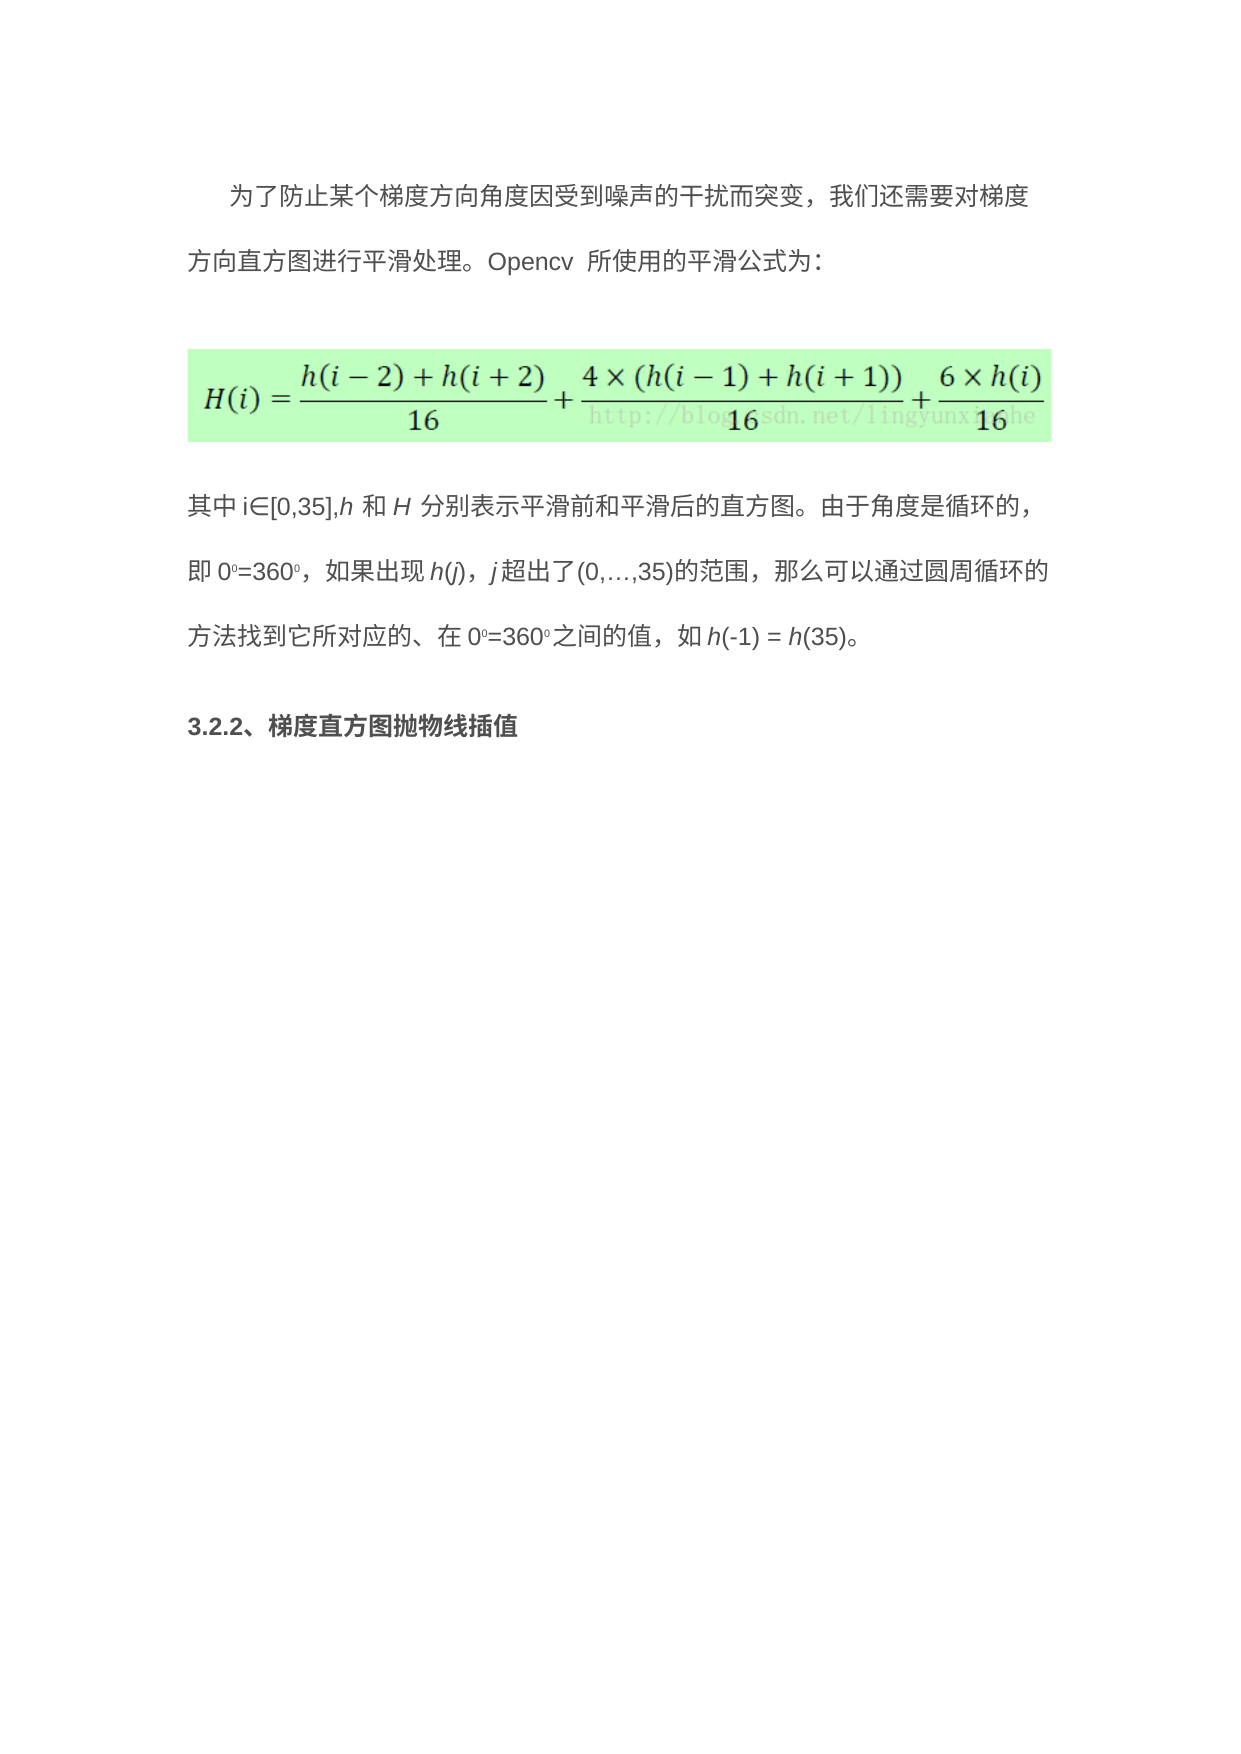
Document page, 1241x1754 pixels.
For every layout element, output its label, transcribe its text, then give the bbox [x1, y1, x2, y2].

picture [187, 349, 1052, 442]
text 为了防止某个梯度方向角度因受到噪声的干扰而突变，我们还需要对梯度方向直方图进行平滑处理。Opencv 所使用的平滑公式为： [187, 162, 1053, 292]
text 其中i∈[0,35],h 和H 分别表示平滑前和平滑后的直方图。由于角度是循环的，即00=3600，如果出现h(j)，j超出了(0,…,35)的范围，那么可以通过圆周循环的方法找到它所对应的、在00=3600之间的值，如h(-1) = h(35)。 [187, 472, 1053, 667]
text 3.2.2、梯度直方图抛物线插值 [187, 692, 1053, 757]
